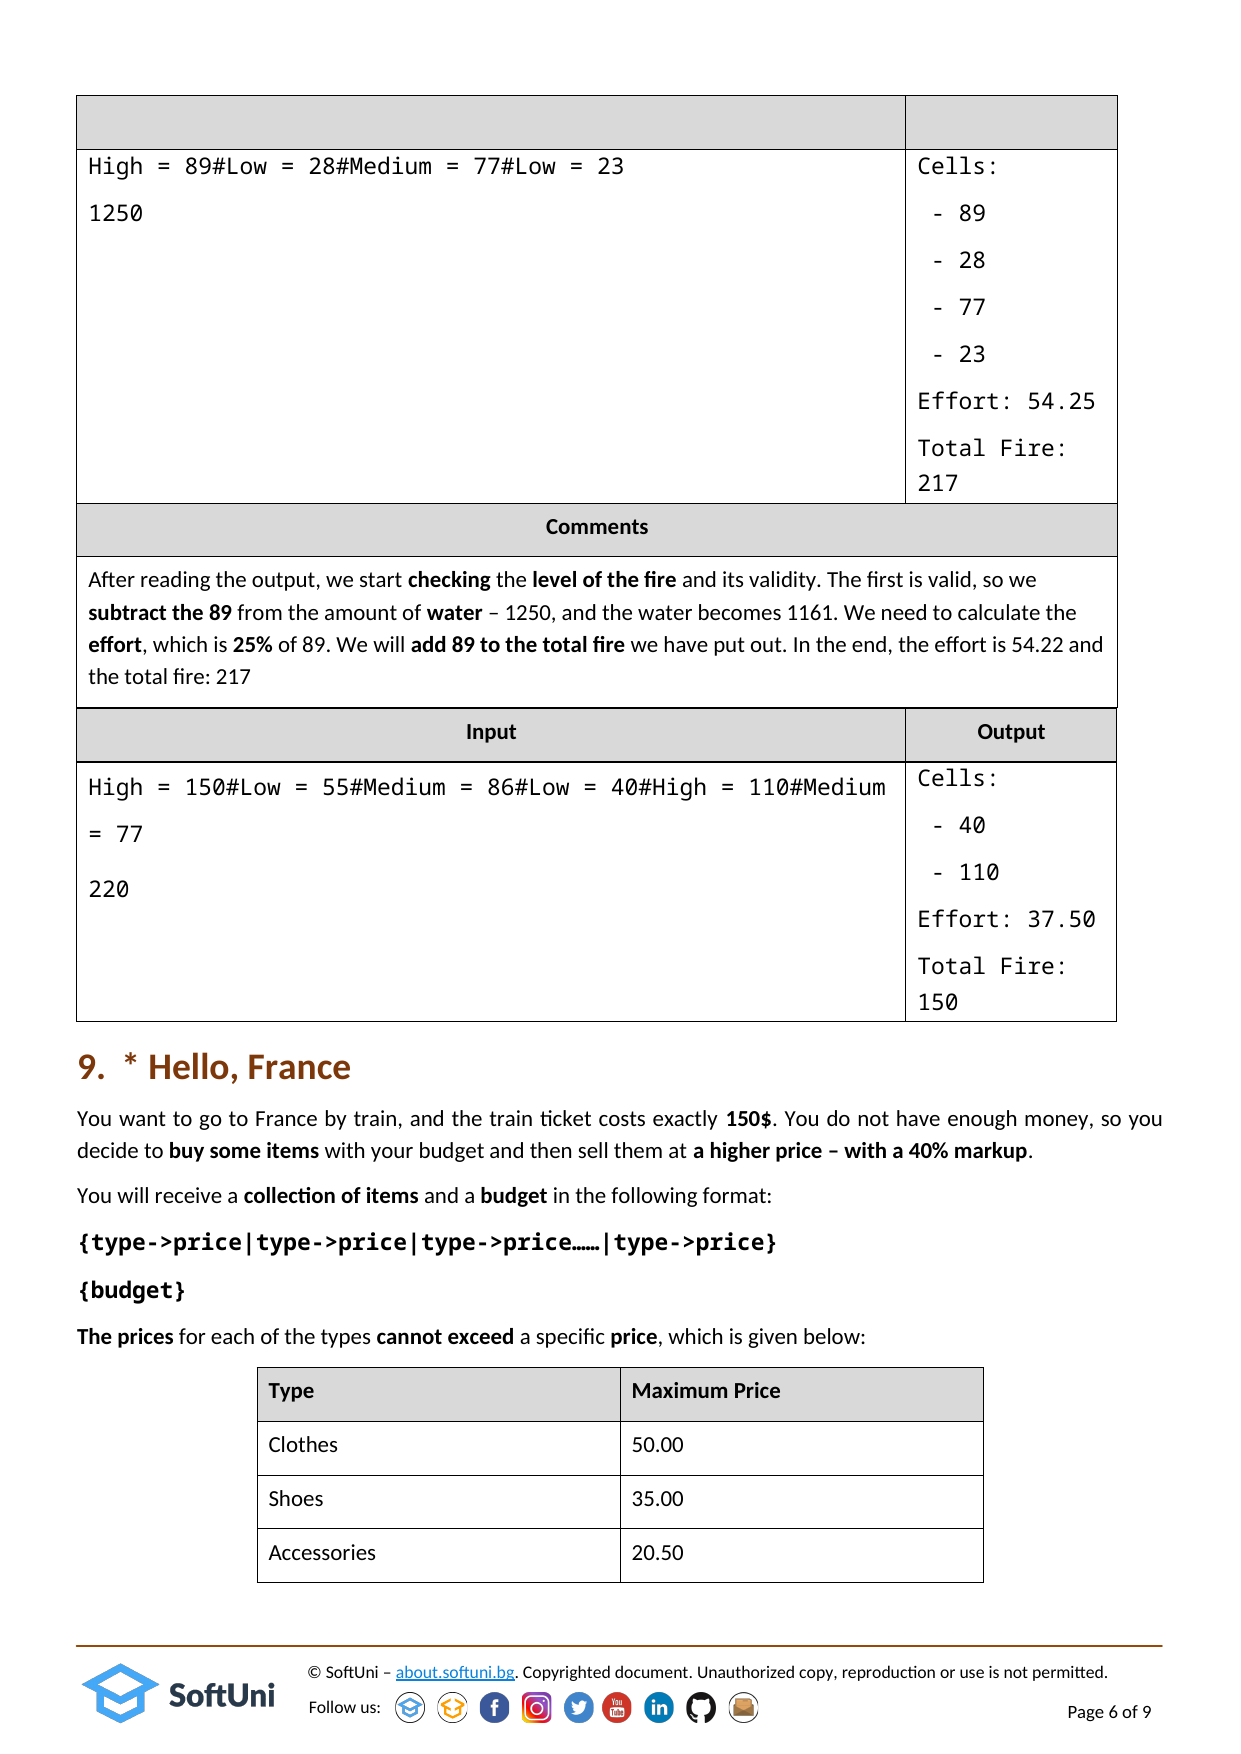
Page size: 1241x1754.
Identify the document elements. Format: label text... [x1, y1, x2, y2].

picture [658, 1705, 667, 1714]
picture [728, 1692, 759, 1723]
picture [564, 1692, 594, 1723]
text {budget} [77, 1274, 1163, 1305]
table_cell Cells: - 89 - 28 - 77 - 23 Effort: 54.25 Total Fire: 217 [906, 150, 1117, 502]
table_cell Clothes [258, 1422, 620, 1474]
picture [665, 1692, 674, 1701]
picture [665, 1714, 674, 1723]
picture [686, 1692, 716, 1723]
table_cell Shoes [258, 1476, 620, 1528]
table_header Maximum Price [621, 1368, 983, 1421]
picture [522, 1692, 552, 1723]
table_cell 35.00 [621, 1476, 983, 1528]
text You will receive a collection of items and a budget in the following format: [77, 1181, 1163, 1209]
table_header Type [258, 1368, 620, 1421]
text {type->price|type->price|type->price……|type->price} [77, 1225, 1163, 1257]
table_cell 20.50 [621, 1529, 983, 1582]
table_cell High = 89#Low = 28#Medium = 77#Low = 23 1250 [77, 150, 905, 502]
table_header Input [77, 96, 905, 149]
table_header Input [77, 709, 905, 761]
subtitle * Hello, France [77, 1043, 1163, 1089]
picture [602, 1692, 632, 1723]
table_header Output [906, 96, 1117, 149]
picture [75, 1658, 281, 1729]
table_cell 50.00 [621, 1422, 983, 1474]
text You want to go to France by train, and the train ticket costs exactly 150$. You do not have enough money, so you decide to buy some items with your budget and then sell them at a higher price – with a 40% markup. [77, 1104, 1163, 1164]
picture [437, 1692, 468, 1723]
table_cell Comments [77, 504, 1117, 556]
picture [479, 1692, 510, 1723]
picture [644, 1692, 653, 1701]
text The prices for each of the types cannot exceed a specific price, which is given below: [77, 1322, 1163, 1350]
table_cell Accessories [258, 1529, 620, 1582]
picture [644, 1714, 653, 1723]
picture [395, 1692, 425, 1723]
table_cell After reading the output, we start checking the level of the fire and its validity. The first is valid, so we subtract the 89 from the amount of water – 1250, and the water becomes 1161. We need to calculate the effort, which is 25% of 89. We will add 89 to the total fire we have put out. In the end, the effort is 54.22 and the total fire: 217 [77, 557, 1117, 707]
table_cell High = 150#Low = 55#Medium = 86#Low = 40#High = 110#Medium = 77 220 [77, 763, 905, 1021]
table_header Output [906, 709, 1116, 761]
table_cell Cells: - 40 - 110 Effort: 37.50 Total Fire: 150 [906, 763, 1116, 1021]
